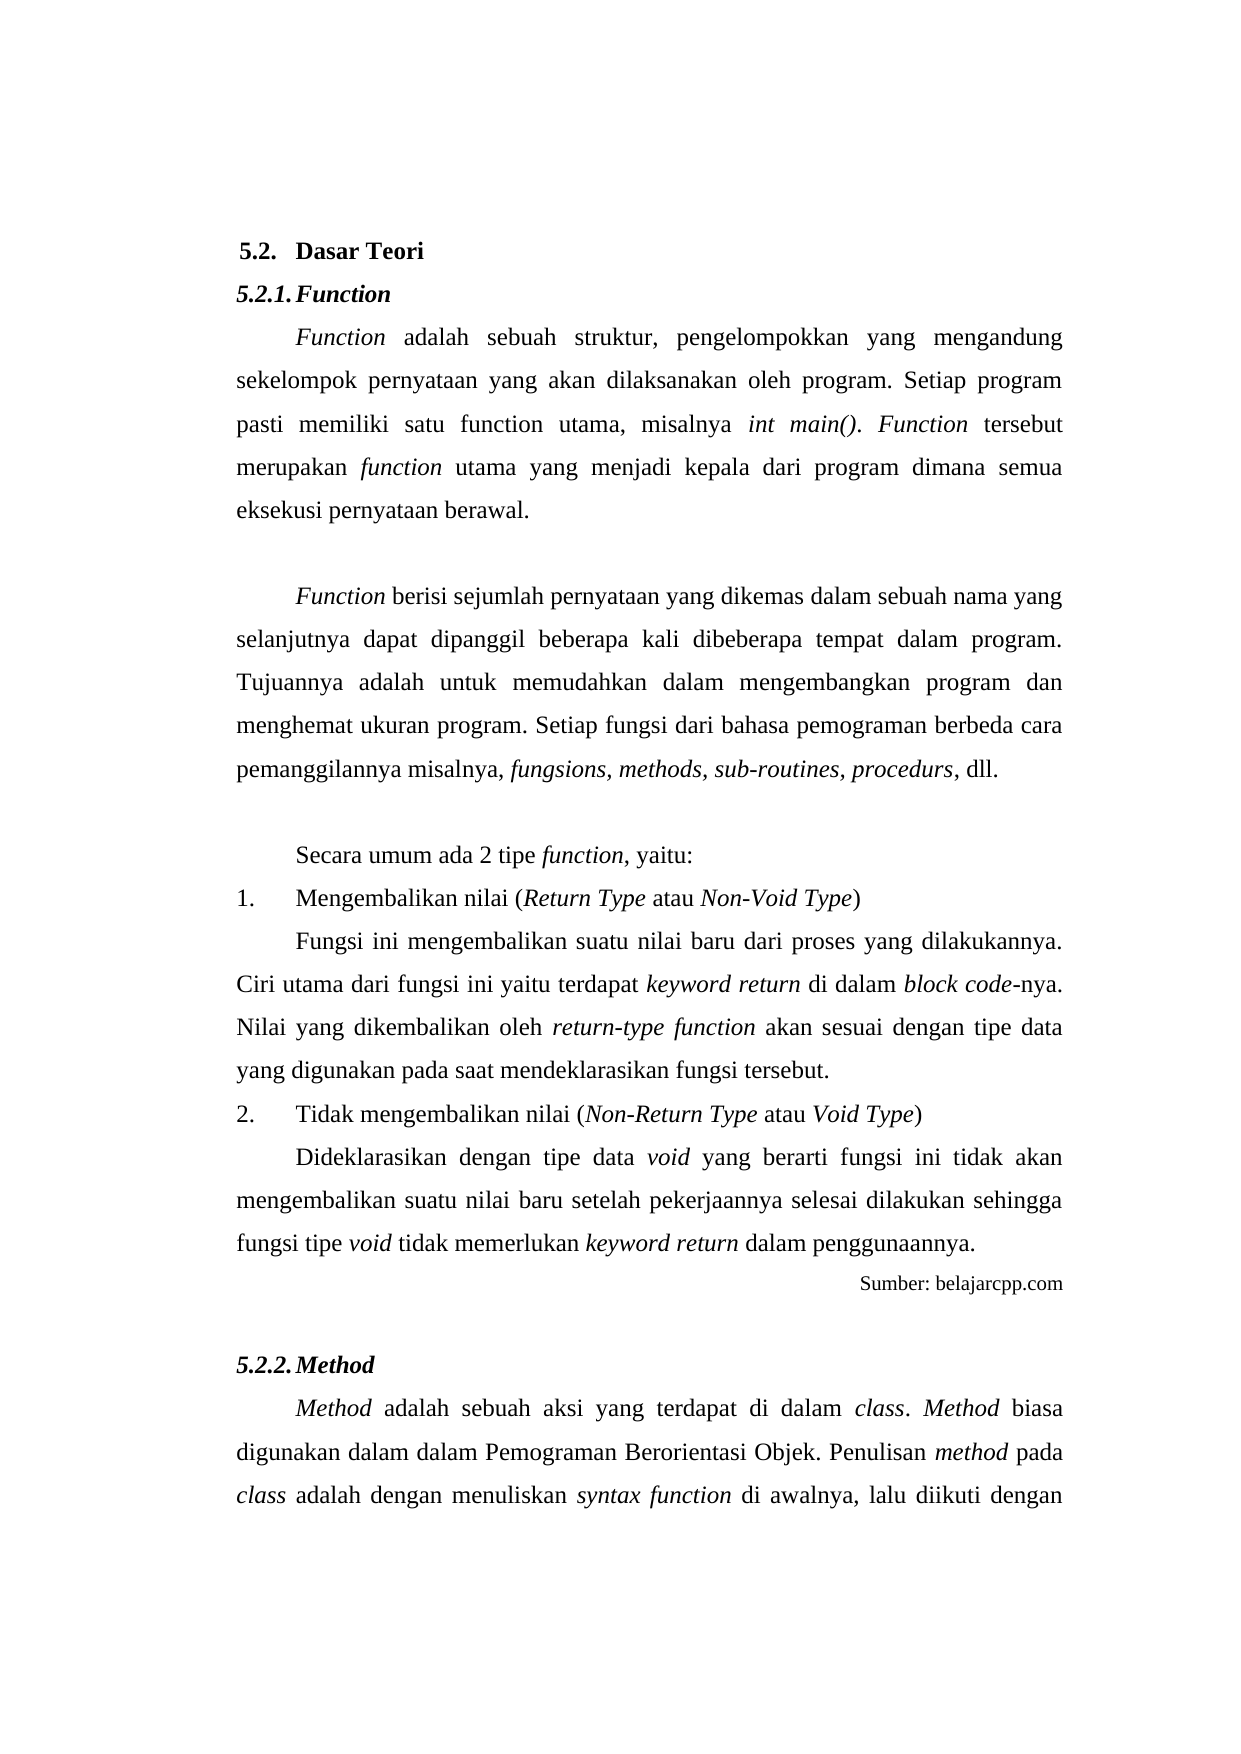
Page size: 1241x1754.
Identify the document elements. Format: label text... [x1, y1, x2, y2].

list 1. Mengembalikan nilai (Return Type atau Non-Void Type) [236, 883, 1063, 912]
list Sumber: belajarcpp.com [236, 1271, 1063, 1295]
list Function berisi sejumlah pernyataan yang dikemas dalam sebuah nama yang selanjutnya dapat dipanggil beberapa kali dibeberapa tempat dalam program. Tujuannya adalah untuk memudahkan dalam mengembangkan program dan menghemat ukuran program. Setiap fungsi dari bahasa pemograman berbeda cara pemanggilannya misalnya, fungsions, methods, sub-routines, procedurs, dll. [236, 581, 1063, 782]
list Function adalah sebuah struktur, pengelompokkan yang mengandung sekelompok pernyataan yang akan dilaksanakan oleh program. Setiap program pasti memiliki satu function utama, misalnya int main(). Function tersebut merupakan function utama yang menjadi kepala dari program dimana semua eksekusi pernyataan berawal. [236, 322, 1063, 524]
subtitle Method [236, 1350, 1063, 1379]
list 2. Tidak mengembalikan nilai (Non-Return Type atau Void Type) [236, 1099, 1063, 1127]
list Fungsi ini mengembalikan suatu nilai baru dari proses yang dilakukannya. Ciri utama dari fungsi ini yaitu terdapat keyword return di dalam block code-nya. Nilai yang dikembalikan oleh return-type function akan sesuai dengan tipe data yang digunakan pada saat mendeklarasikan fungsi tersebut. [236, 926, 1063, 1084]
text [236, 1393, 1063, 1508]
list Secara umum ada 2 tipe function, yaitu: [236, 840, 1063, 869]
subtitle Dasar Teori [239, 236, 1063, 265]
list Dideklarasikan dengan tipe data void yang berarti fungsi ini tidak akan mengembalikan suatu nilai baru setelah pekerjaannya selesai dilakukan sehingga fungsi tipe void tidak memerlukan keyword return dalam penggunaannya. [236, 1142, 1063, 1257]
subtitle Function [236, 279, 1063, 308]
